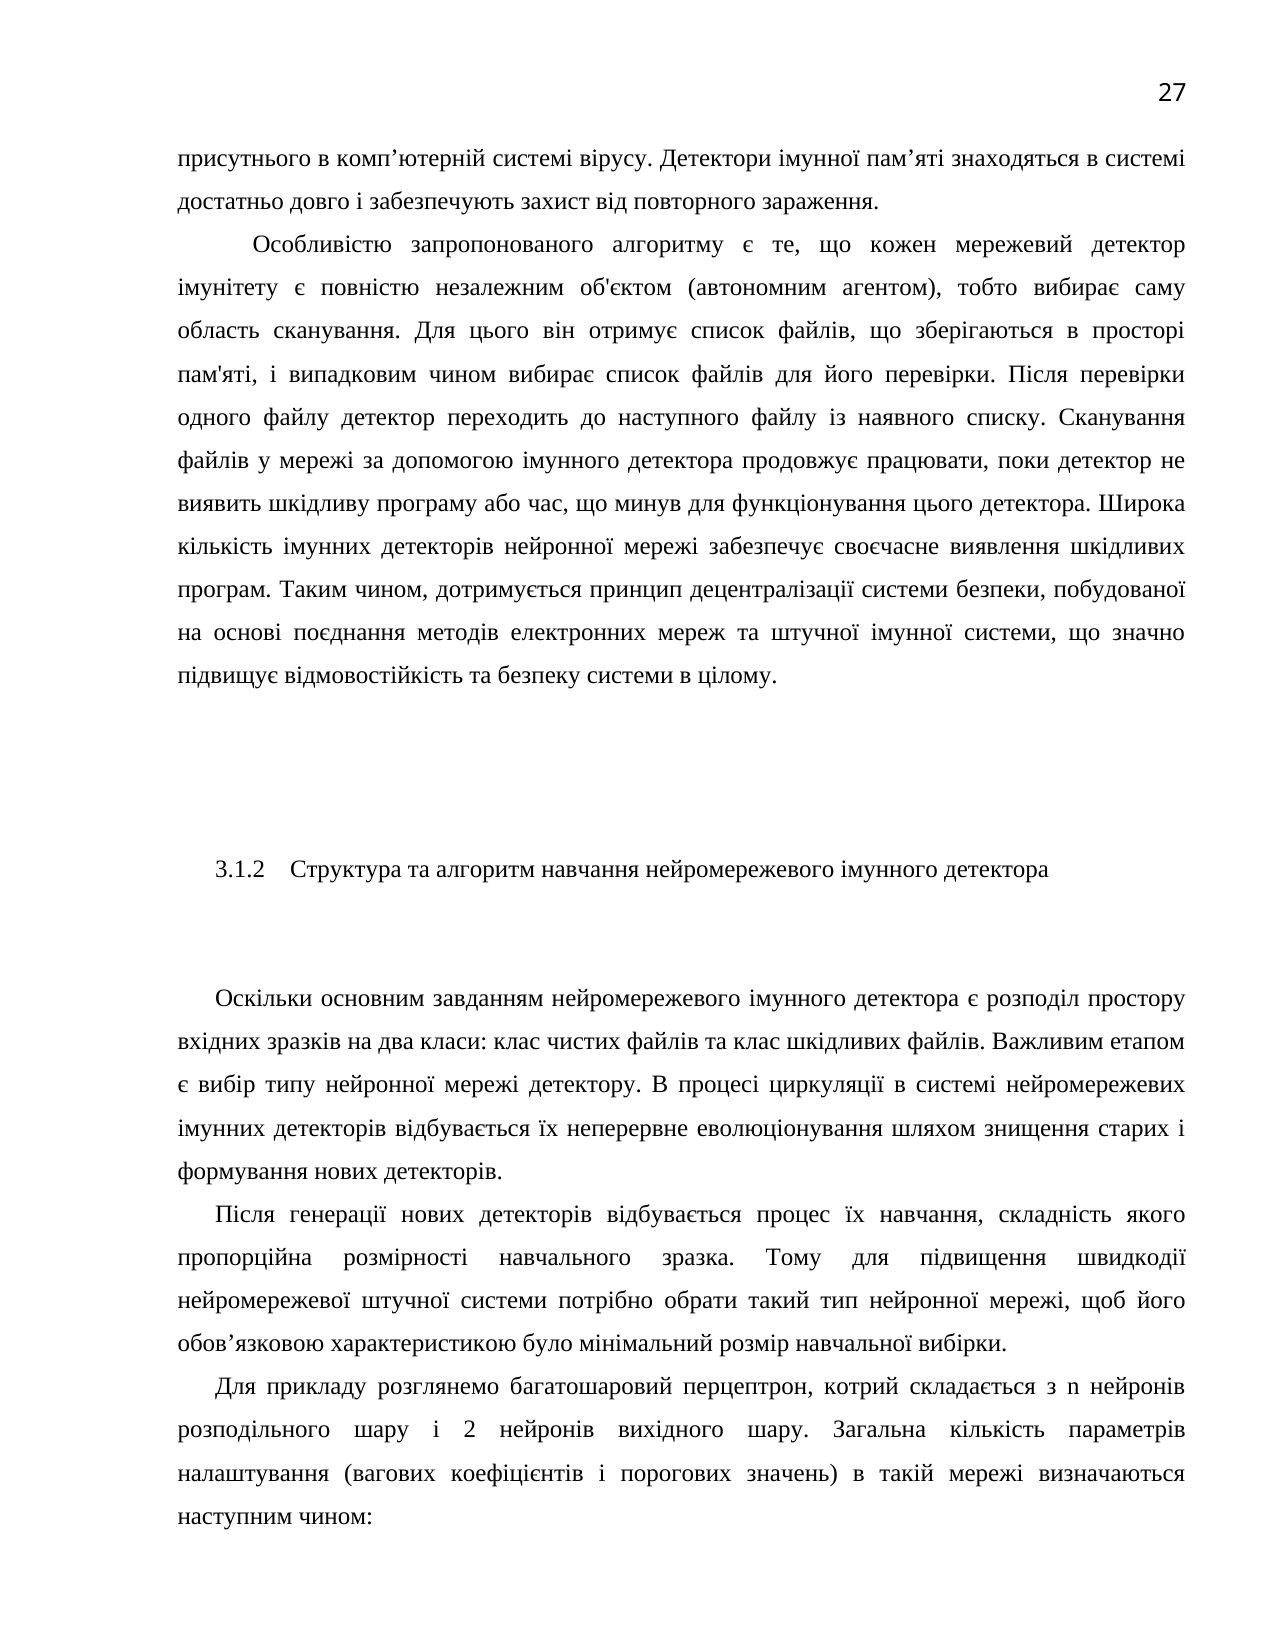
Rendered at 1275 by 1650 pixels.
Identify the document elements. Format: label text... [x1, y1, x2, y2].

text Для прикладу розглянемо багатошаровий перцептрон, котрий складається з n нейронів розподільного шару і 2 нейронів вихідного шару. Загальна кількість параметрів налаштування (вагових коефіцієнтів і порогових значень) в такій мережі визначаються наступним чином: [177, 1371, 1186, 1529]
text Особливістю запропонованого алгоритму є те, що кожен мережевий детектор імунітету є повністю незалежним об'єктом (автономним агентом), тобто вибирає саму область сканування. Для цього він отримує список файлів, що зберігаються в просторі пам'яті, і випадковим чином вибирає список файлів для його перевірки. Після перевірки одного файлу детектор переходить до наступного файлу із наявного списку. Сканування файлів у мережі за допомогою імунного детектора продовжує працювати, поки детектор не виявить шкідливу програму або час, що минув для функціонування цього детектора. Широка кількість імунних детекторів нейронної мережі забезпечує своєчасне виявлення шкідливих програм. Таким чином, дотримується принцип децентралізації системи безпеки, побудованої на основі поєднання методів електронних мереж та штучної імунної системи, що значно підвищує відмовостійкість та безпеку системи в цілому. [177, 229, 1186, 689]
text Структура та алгоритм навчання нейромережевого імунного детектора [215, 854, 1186, 883]
text Після генерації нових детекторів відбувається процес їх навчання, складність якого пропорційна розмірності навчального зразка. Тому для підвищення швидкодії нейромережевої штучної системи потрібно обрати такий тип нейронної мережі, щоб його обов’язковою характеристикою було мінімальний розмір навчальної вибірки. [177, 1199, 1186, 1357]
text Оскільки основним завданням нейромережевого імунного детектора є розподіл простору вхідних зразків на два класи: клас чистих файлів та клас шкідливих файлів. Важливим етапом є вибір типу нейронної мережі детектору. В процесі циркуляції в системі нейромережевих імунних детекторів відбувається їх неперервне еволюціонування шляхом знищення старих і формування нових детекторів. [177, 983, 1186, 1184]
